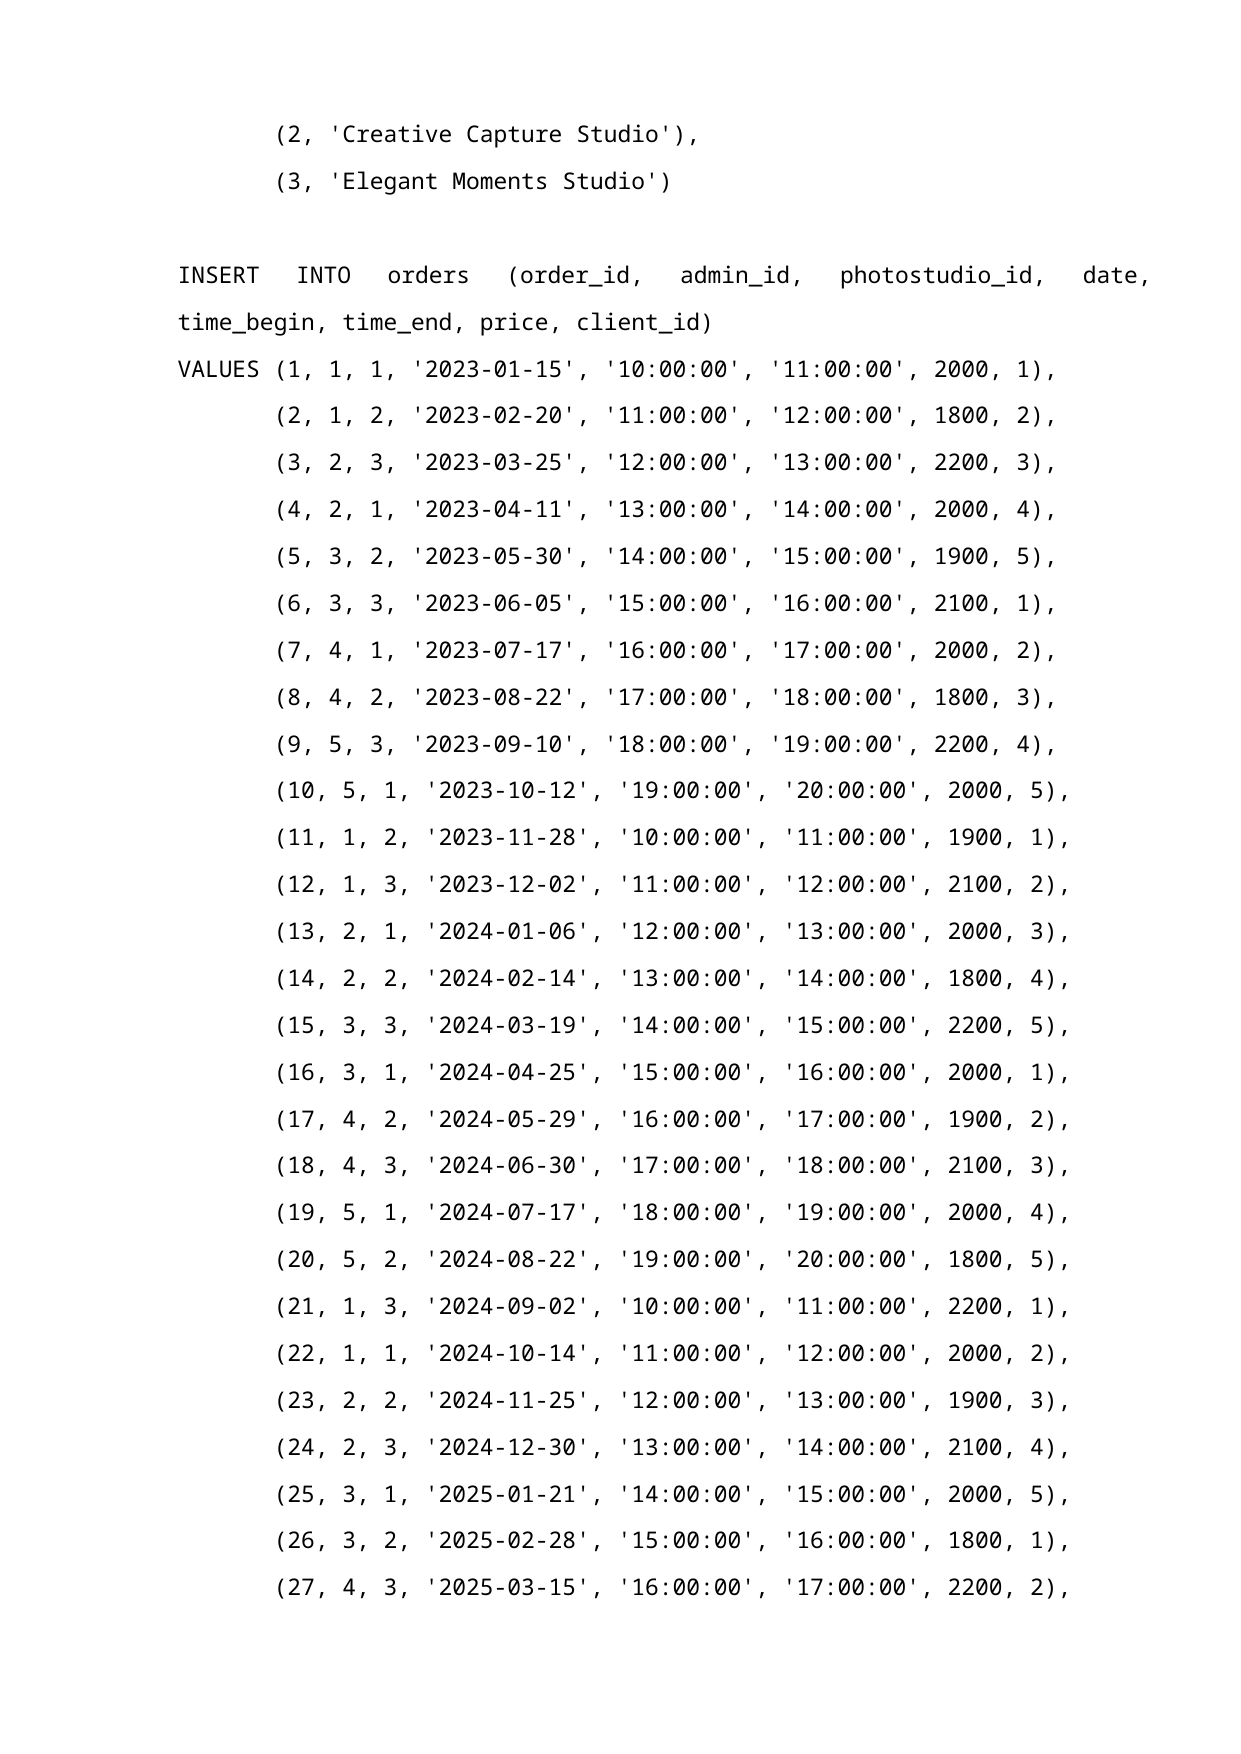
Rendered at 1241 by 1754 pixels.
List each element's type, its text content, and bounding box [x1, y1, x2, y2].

text (18, 4, 3, '2024-06-30', '17:00:00', '18:00:00', 2100, 3), [177, 1149, 1152, 1181]
text (3, 'Elegant Moments Studio') [177, 165, 1152, 196]
text (11, 1, 2, '2023-11-28', '10:00:00', '11:00:00', 1900, 1), [177, 821, 1152, 852]
text (26, 3, 2, '2025-02-28', '15:00:00', '16:00:00', 1800, 1), [177, 1524, 1152, 1556]
text (10, 5, 1, '2023-10-12', '19:00:00', '20:00:00', 2000, 5), [177, 774, 1152, 806]
text (15, 3, 3, '2024-03-19', '14:00:00', '15:00:00', 2200, 5), [177, 1009, 1152, 1040]
text (7, 4, 1, '2023-07-17', '16:00:00', '17:00:00', 2000, 2), [177, 634, 1152, 665]
text (14, 2, 2, '2024-02-14', '13:00:00', '14:00:00', 1800, 4), [177, 962, 1152, 993]
text (9, 5, 3, '2023-09-10', '18:00:00', '19:00:00', 2200, 4), [177, 727, 1152, 759]
text (5, 3, 2, '2023-05-30', '14:00:00', '15:00:00', 1900, 5), [177, 540, 1152, 571]
text (2, 1, 2, '2023-02-20', '11:00:00', '12:00:00', 1800, 2), [177, 399, 1152, 431]
text (8, 4, 2, '2023-08-22', '17:00:00', '18:00:00', 1800, 3), [177, 681, 1152, 712]
text (23, 2, 2, '2024-11-25', '12:00:00', '13:00:00', 1900, 3), [177, 1384, 1152, 1415]
text (2, 'Creative Capture Studio'), [177, 118, 1152, 149]
text (21, 1, 3, '2024-09-02', '10:00:00', '11:00:00', 2200, 1), [177, 1290, 1152, 1321]
text (24, 2, 3, '2024-12-30', '13:00:00', '14:00:00', 2100, 4), [177, 1431, 1152, 1462]
text (6, 3, 3, '2023-06-05', '15:00:00', '16:00:00', 2100, 1), [177, 587, 1152, 618]
text (27, 4, 3, '2025-03-15', '16:00:00', '17:00:00', 2200, 2), [177, 1571, 1152, 1602]
text INSERT INTO orders (order_id, admin_id, photostudio_id, date, time_begin, time_end, price, client_id) [177, 259, 1152, 337]
text (20, 5, 2, '2024-08-22', '19:00:00', '20:00:00', 1800, 5), [177, 1243, 1152, 1274]
text VALUES (1, 1, 1, '2023-01-15', '10:00:00', '11:00:00', 2000, 1), [177, 352, 1152, 384]
text (22, 1, 1, '2024-10-14', '11:00:00', '12:00:00', 2000, 2), [177, 1337, 1152, 1368]
text (25, 3, 1, '2025-01-21', '14:00:00', '15:00:00', 2000, 5), [177, 1477, 1152, 1509]
text (12, 1, 3, '2023-12-02', '11:00:00', '12:00:00', 2100, 2), [177, 868, 1152, 899]
text (3, 2, 3, '2023-03-25', '12:00:00', '13:00:00', 2200, 3), [177, 446, 1152, 477]
text (19, 5, 1, '2024-07-17', '18:00:00', '19:00:00', 2000, 4), [177, 1196, 1152, 1227]
text (17, 4, 2, '2024-05-29', '16:00:00', '17:00:00', 1900, 2), [177, 1102, 1152, 1134]
text (4, 2, 1, '2023-04-11', '13:00:00', '14:00:00', 2000, 4), [177, 493, 1152, 524]
text (16, 3, 1, '2024-04-25', '15:00:00', '16:00:00', 2000, 1), [177, 1056, 1152, 1087]
text (13, 2, 1, '2024-01-06', '12:00:00', '13:00:00', 2000, 3), [177, 915, 1152, 946]
